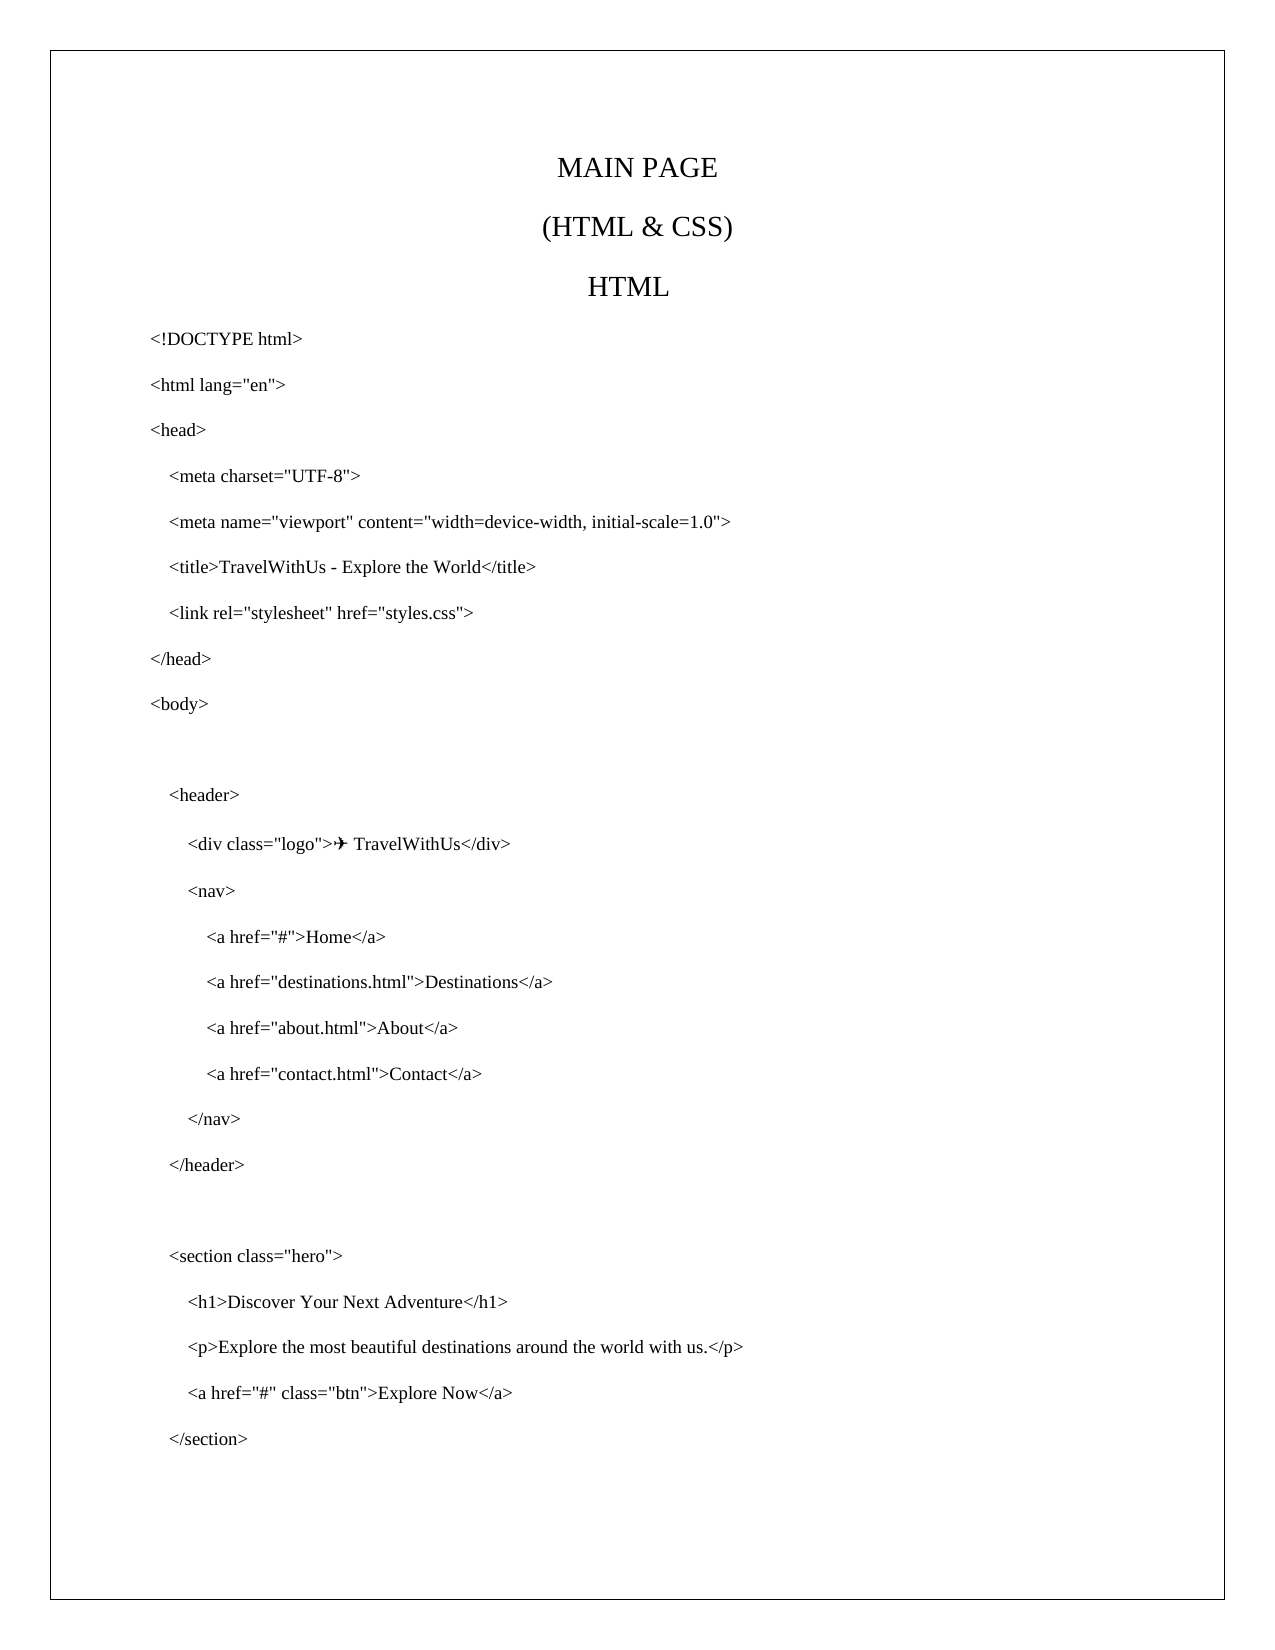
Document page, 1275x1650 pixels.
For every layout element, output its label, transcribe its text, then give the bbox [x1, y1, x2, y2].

text <nav> [150, 880, 1125, 902]
text <a href="about.html">About</a> [150, 1017, 1125, 1038]
text <!DOCTYPE html> [150, 328, 1125, 350]
text <meta name="viewport" content="width=device-width, initial-scale=1.0"> [150, 511, 1125, 532]
text <h1>Discover Your Next Adventure</h1> [150, 1291, 1125, 1312]
text <section class="hero"> [150, 1245, 1125, 1267]
text <html lang="en"> [150, 374, 1125, 395]
text </section> [150, 1428, 1125, 1449]
text <body> [150, 693, 1125, 715]
text <a href="destinations.html">Destinations</a> [150, 971, 1125, 993]
text <header> [150, 784, 1125, 806]
text </nav> [150, 1108, 1125, 1130]
text <meta charset="UTF-8"> [150, 465, 1125, 487]
text <title>TravelWithUs - Explore the World</title> [150, 556, 1125, 578]
text </header> [150, 1154, 1125, 1175]
text <p>Explore the most beautiful destinations around the world with us.</p> [150, 1336, 1125, 1358]
text <head> [150, 419, 1125, 441]
text MAIN PAGE [150, 150, 1125, 183]
text HTML [150, 269, 1125, 302]
text <link rel="stylesheet" href="styles.css"> [150, 602, 1125, 623]
text </head> [150, 647, 1125, 669]
text (HTML & CSS) [150, 209, 1125, 243]
text <a href="#" class="btn">Explore Now</a> [150, 1382, 1125, 1403]
text <a href="#">Home</a> [150, 926, 1125, 947]
text <div class="logo">✈️ TravelWithUs</div> [150, 830, 1125, 856]
text <a href="contact.html">Contact</a> [150, 1063, 1125, 1084]
